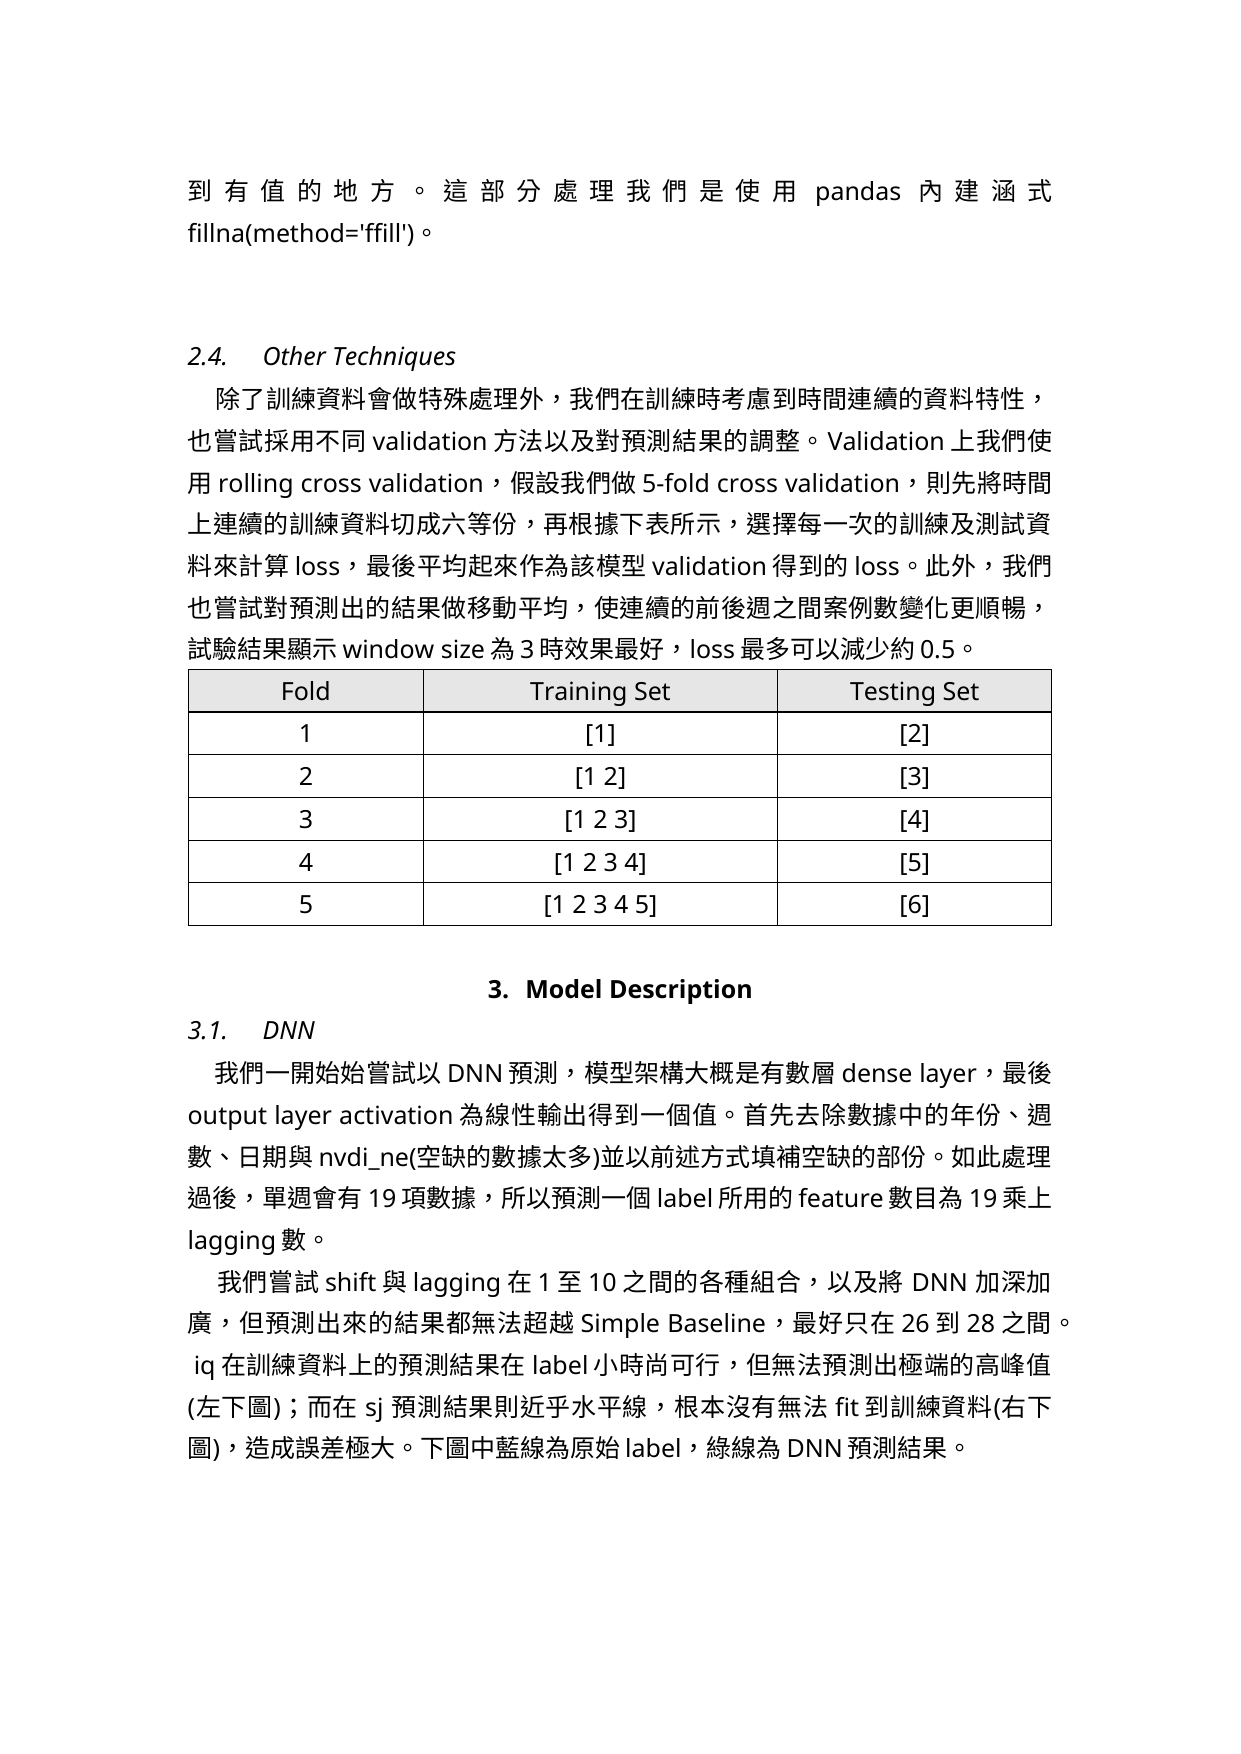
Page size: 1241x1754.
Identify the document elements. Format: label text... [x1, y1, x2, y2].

table_header Training Set [424, 670, 777, 711]
table_cell 2 [189, 755, 423, 797]
text 我們一開始始嘗試以DNN預測，模型架構大概是有數層dense layer，最後output layer activation為線性輸出得到一個值。首先去除數據中的年份、週數、日期與nvdi_ne(空缺的數據太多)並以前述方式填補空缺的部份。如此處理過後，單週會有19項數據，所以預測一個label所用的feature數目為19乘上lagging數。 [187, 1051, 1053, 1259]
text 我們嘗試shift與lagging在1至10之間的各種組合，以及將 DNN 加深加廣，但預測出來的結果都無法超越Simple Baseline，最好只在26到28之間。 iq在訓練資料上的預測結果在label小時尚可行，但無法預測出極端的高峰值(左下圖)；而在 sj 預測結果則近乎水平線，根本沒有無法fit到訓練資料(右下圖)，造成誤差極大。下圖中藍線為原始label，綠線為DNN預測結果。 [187, 1259, 1053, 1468]
table_cell [5] [778, 841, 1051, 882]
table_cell [1 2 3] [424, 798, 777, 839]
list DNN [187, 1009, 1053, 1051]
table_cell 3 [189, 798, 423, 839]
table_cell [6] [778, 883, 1051, 925]
table_cell [1 2 3 4] [424, 841, 777, 882]
table_cell [4] [778, 798, 1051, 839]
list Model Description [187, 968, 1053, 1009]
table_cell 4 [189, 841, 423, 882]
table_cell 5 [189, 883, 423, 925]
text 除了訓練資料會做特殊處理外，我們在訓練時考慮到時間連續的資料特性，也嘗試採用不同validation方法以及對預測結果的調整。Validation上我們使用rolling cross validation，假設我們做5-fold cross validation，則先將時間上連續的訓練資料切成六等份，再根據下表所示，選擇每一次的訓練及測試資料來計算loss，最後平均起來作為該模型validation得到的loss。此外，我們也嘗試對預測出的結果做移動平均，使連續的前後週之間案例數變化更順暢，試驗結果顯示window size為3時效果最好，loss最多可以減少約0.5。 [187, 377, 1053, 669]
table_cell [1 2 3 4 5] [424, 883, 777, 925]
table_header Testing Set [778, 670, 1051, 711]
table_cell [3] [778, 755, 1051, 797]
table_cell 1 [189, 713, 423, 754]
table_cell [2] [778, 713, 1051, 754]
list Other Techniques [187, 335, 1053, 377]
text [187, 169, 1053, 252]
table_cell [1 2] [424, 755, 777, 797]
table_cell [1] [424, 713, 777, 754]
table_header Fold [189, 670, 423, 711]
